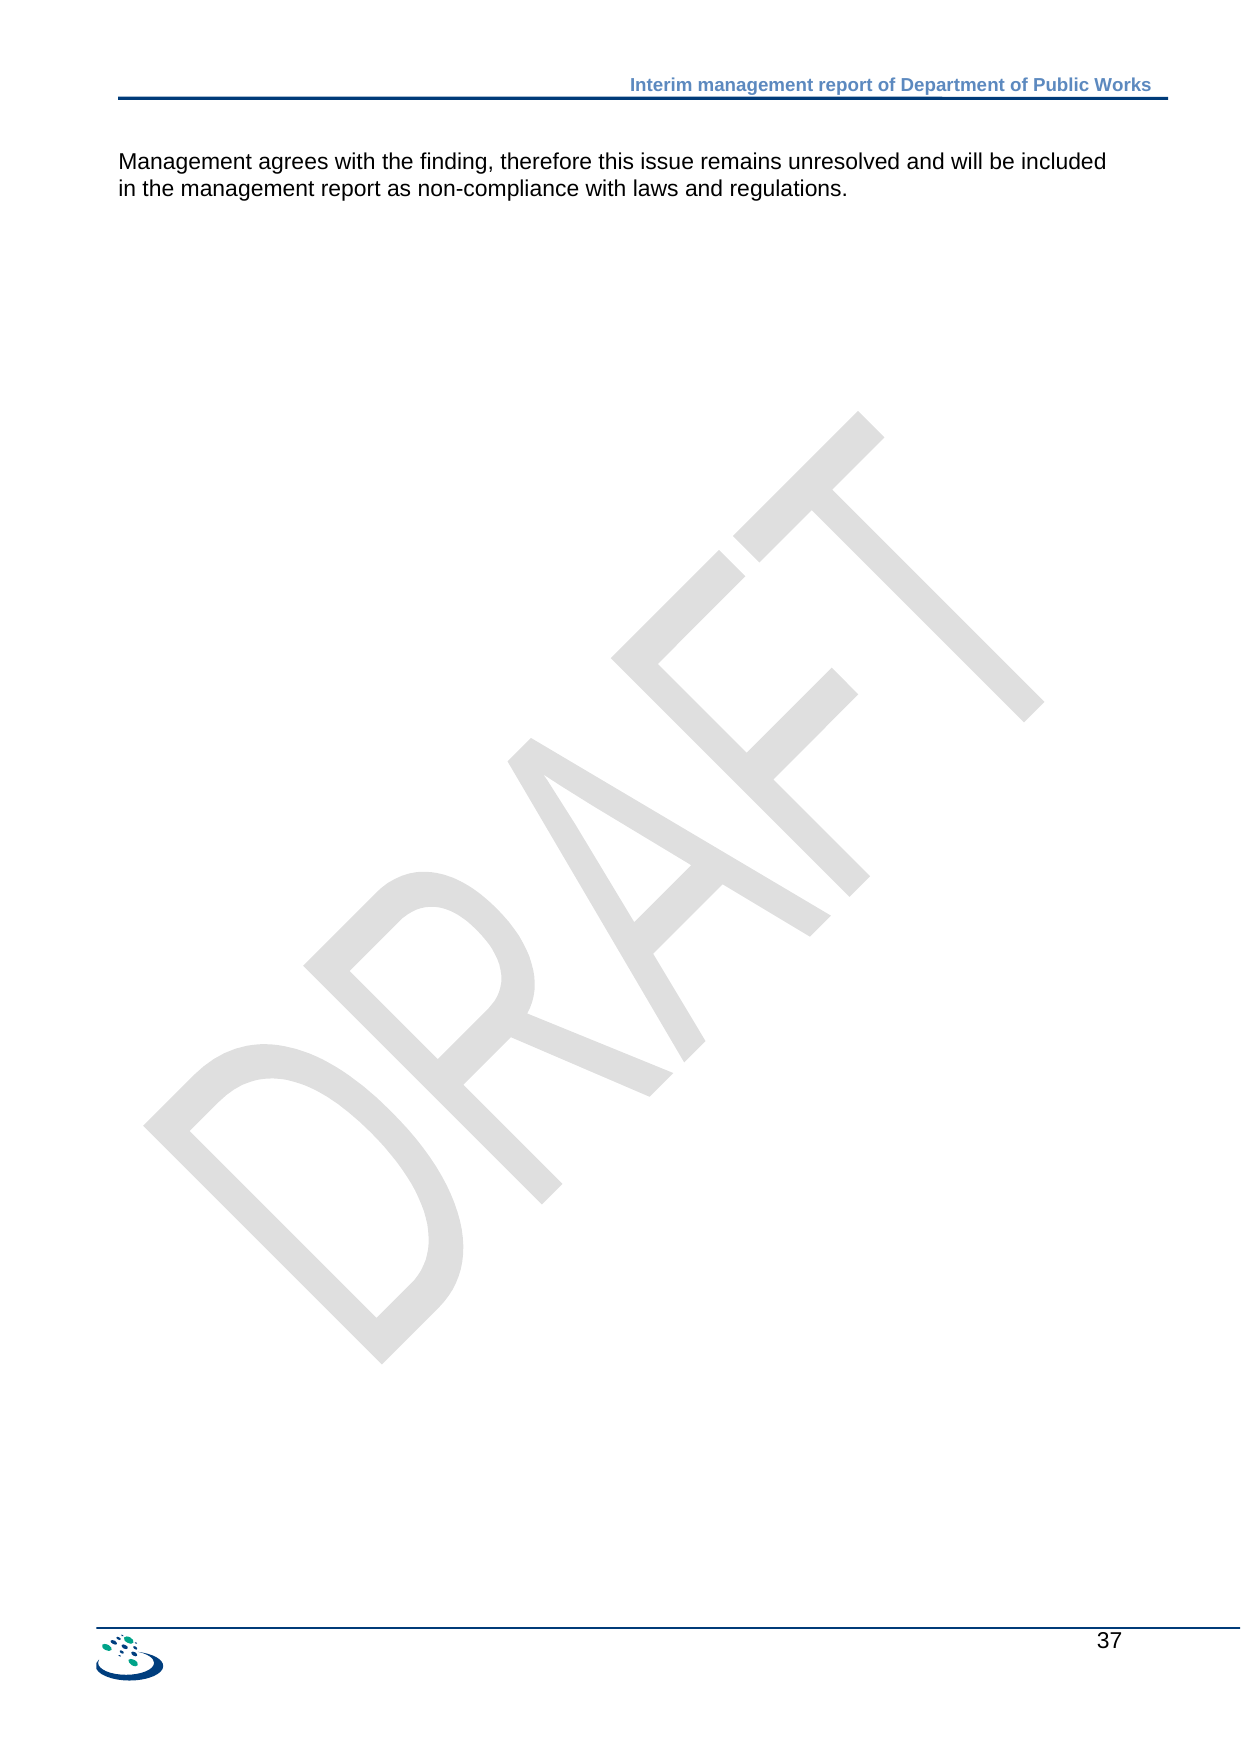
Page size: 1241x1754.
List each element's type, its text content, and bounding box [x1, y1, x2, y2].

text Management agrees with the finding, therefore this issue remains unresolved and will be included in the management report as non-compliance with laws and regulations. [118, 148, 1122, 201]
